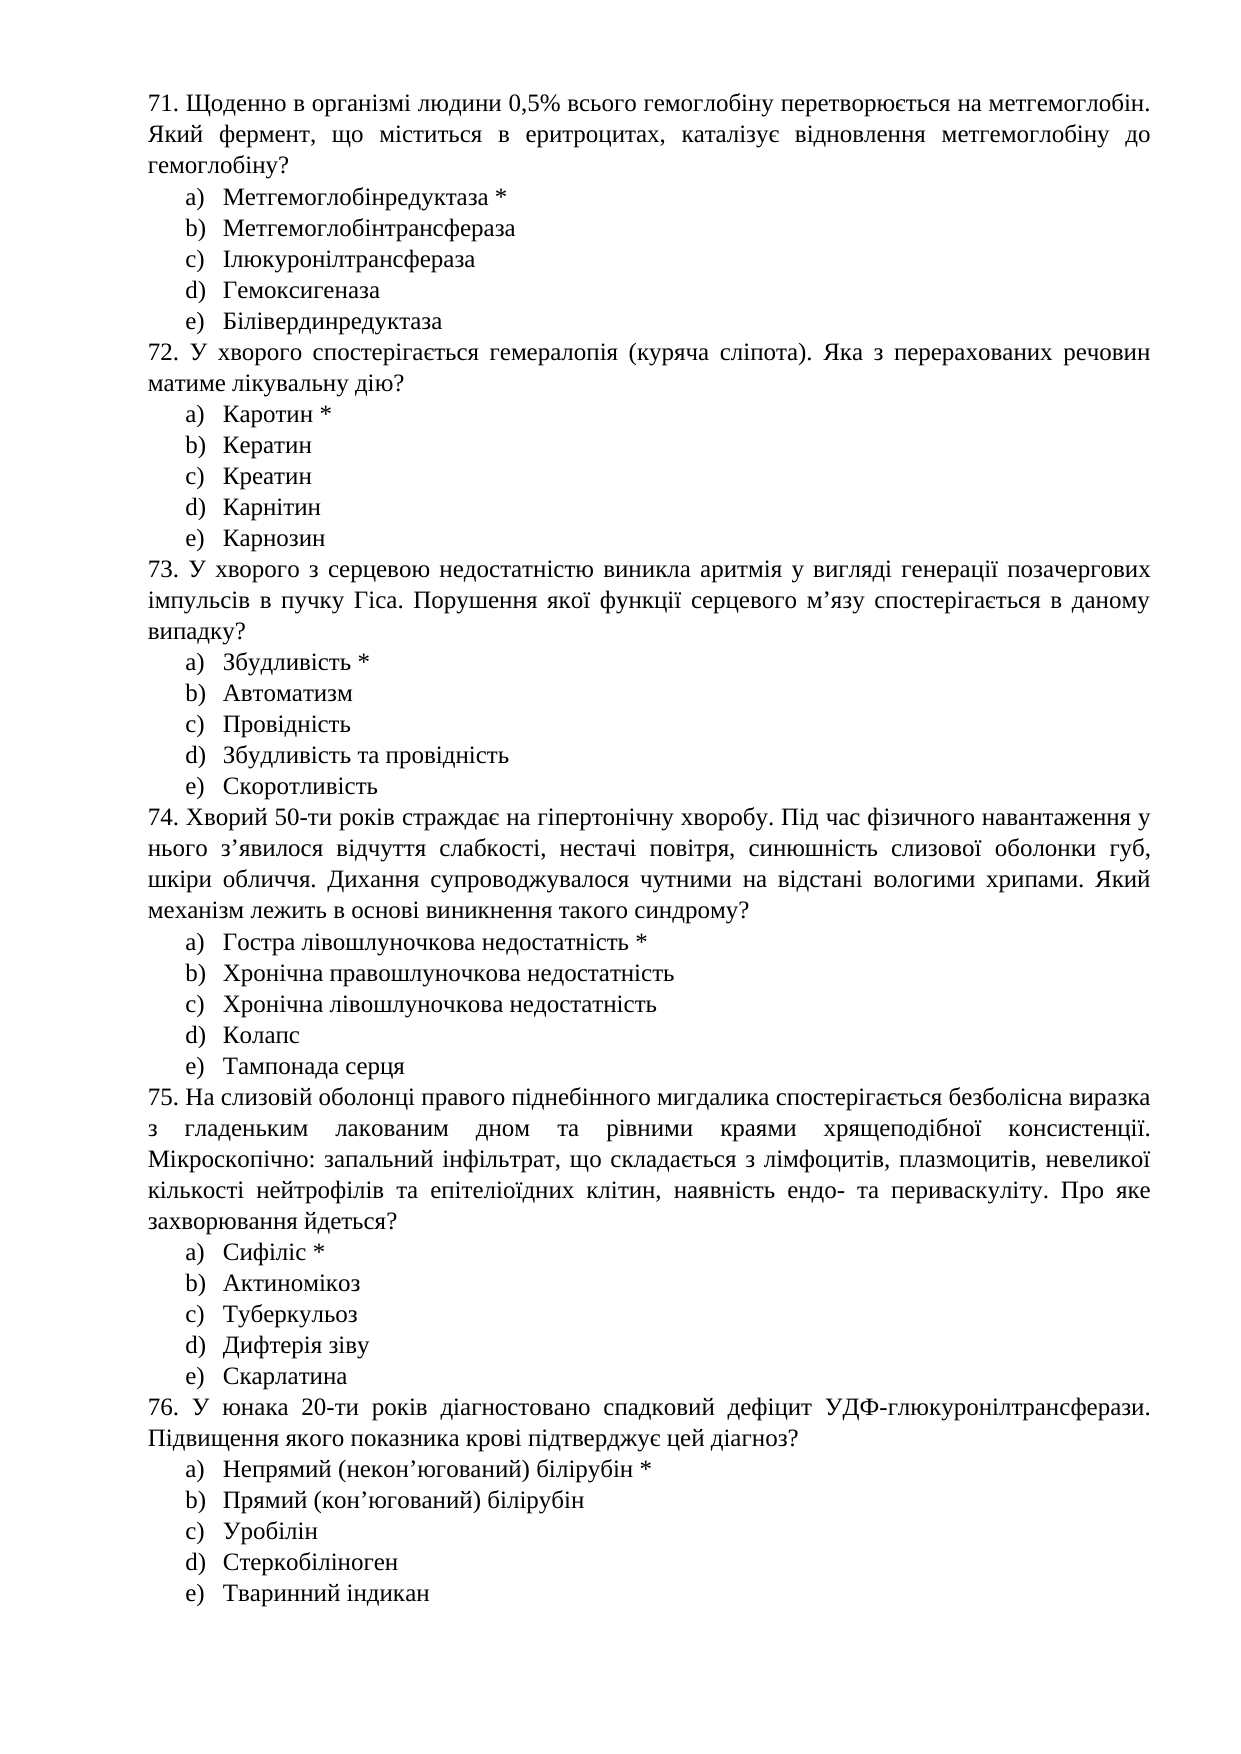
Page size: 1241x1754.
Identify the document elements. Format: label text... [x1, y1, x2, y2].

list Непрямий (некон’югований) білірубін * [185, 1454, 1152, 1483]
text 76. У юнака 20-ти років діагностовано спадковий дефіцит УДФ-глюкуронілтрансферази. Підвищення якого показника крові підтверджує цей діагноз? [148, 1392, 1152, 1452]
list Колапс [185, 1020, 1152, 1048]
list Збудливість та провідність [185, 740, 1152, 769]
list Тваринний індикан [185, 1578, 1152, 1607]
list Прямий (кон’югований) білірубін [185, 1485, 1152, 1514]
list Ілюкуронілтрансфераза [185, 244, 1152, 272]
list Білівердинредуктаза [185, 306, 1152, 334]
list Гемоксигеназа [185, 275, 1152, 303]
text 74. Хворий 50-ти років страждає на гіпертонічну хворобу. Під час фізичного навантаження у нього з’явилося відчуття слабкості, нестачі повітря, синюшність слизової оболонки губ, шкіри обличчя. Дихання супроводжувалося чутними на відстані вологими хрипами. Який механізм лежить в основі виникнення такого синдрому? [148, 802, 1152, 924]
list Скарлатина [185, 1361, 1152, 1390]
list Креатин [185, 461, 1152, 490]
list Уробілін [185, 1516, 1152, 1545]
list Метгемоглобінтрансфераза [185, 213, 1152, 241]
list Провідність [185, 709, 1152, 738]
list Збудливість * [185, 647, 1152, 676]
list Стеркобіліноген [185, 1547, 1152, 1576]
text 73. У хворого з серцевою недостатністю виникла аритмія у вигляді генерації позачергових імпульсів в пучку Гіса. Порушення якої функції серцевого м’язу спостерігається в даному випадку? [148, 554, 1152, 645]
list Карнозин [185, 523, 1152, 552]
text 71. Щоденно в організмі людини 0,5% всього гемоглобіну перетворюється на метгемоглобін. Який фермент, що міститься в еритроцитах, каталізує відновлення метгемоглобіну до гемоглобіну? [148, 88, 1152, 179]
list Тампонада серця [185, 1051, 1152, 1079]
list Гостра лівошлуночкова недостатність * [185, 927, 1152, 955]
text 75. На слизовій оболонці правого піднебінного мигдалика спостерігається безболісна виразка з гладеньким лакованим дном та рівними краями хрящеподібної консистенції. Мікроскопічно: запальний інфільтрат, що складається з лімфоцитів, плазмоцитів, невеликої кількості нейтрофілів та епітеліоїдних клітин, наявність ендо- та периваскуліту. Про яке захворювання йдеться? [148, 1082, 1152, 1235]
list Каротин * [185, 399, 1152, 428]
list Кератин [185, 430, 1152, 459]
list Скоротливість [185, 771, 1152, 800]
list Актиномікоз [185, 1268, 1152, 1297]
list Метгемоглобінредуктаза * [185, 182, 1152, 210]
list Карнітин [185, 492, 1152, 521]
list Хронічна лівошлуночкова недостатність [185, 989, 1152, 1017]
list Автоматизм [185, 678, 1152, 707]
list Дифтерія зіву [185, 1330, 1152, 1359]
list Сифіліс * [185, 1237, 1152, 1266]
text 72. У хворого спостерігається гемералопія (куряча сліпота). Яка з перерахованих речовин матиме лікувальну дію? [148, 337, 1152, 397]
list Туберкульоз [185, 1299, 1152, 1328]
list Хронічна правошлуночкова недостатність [185, 958, 1152, 986]
